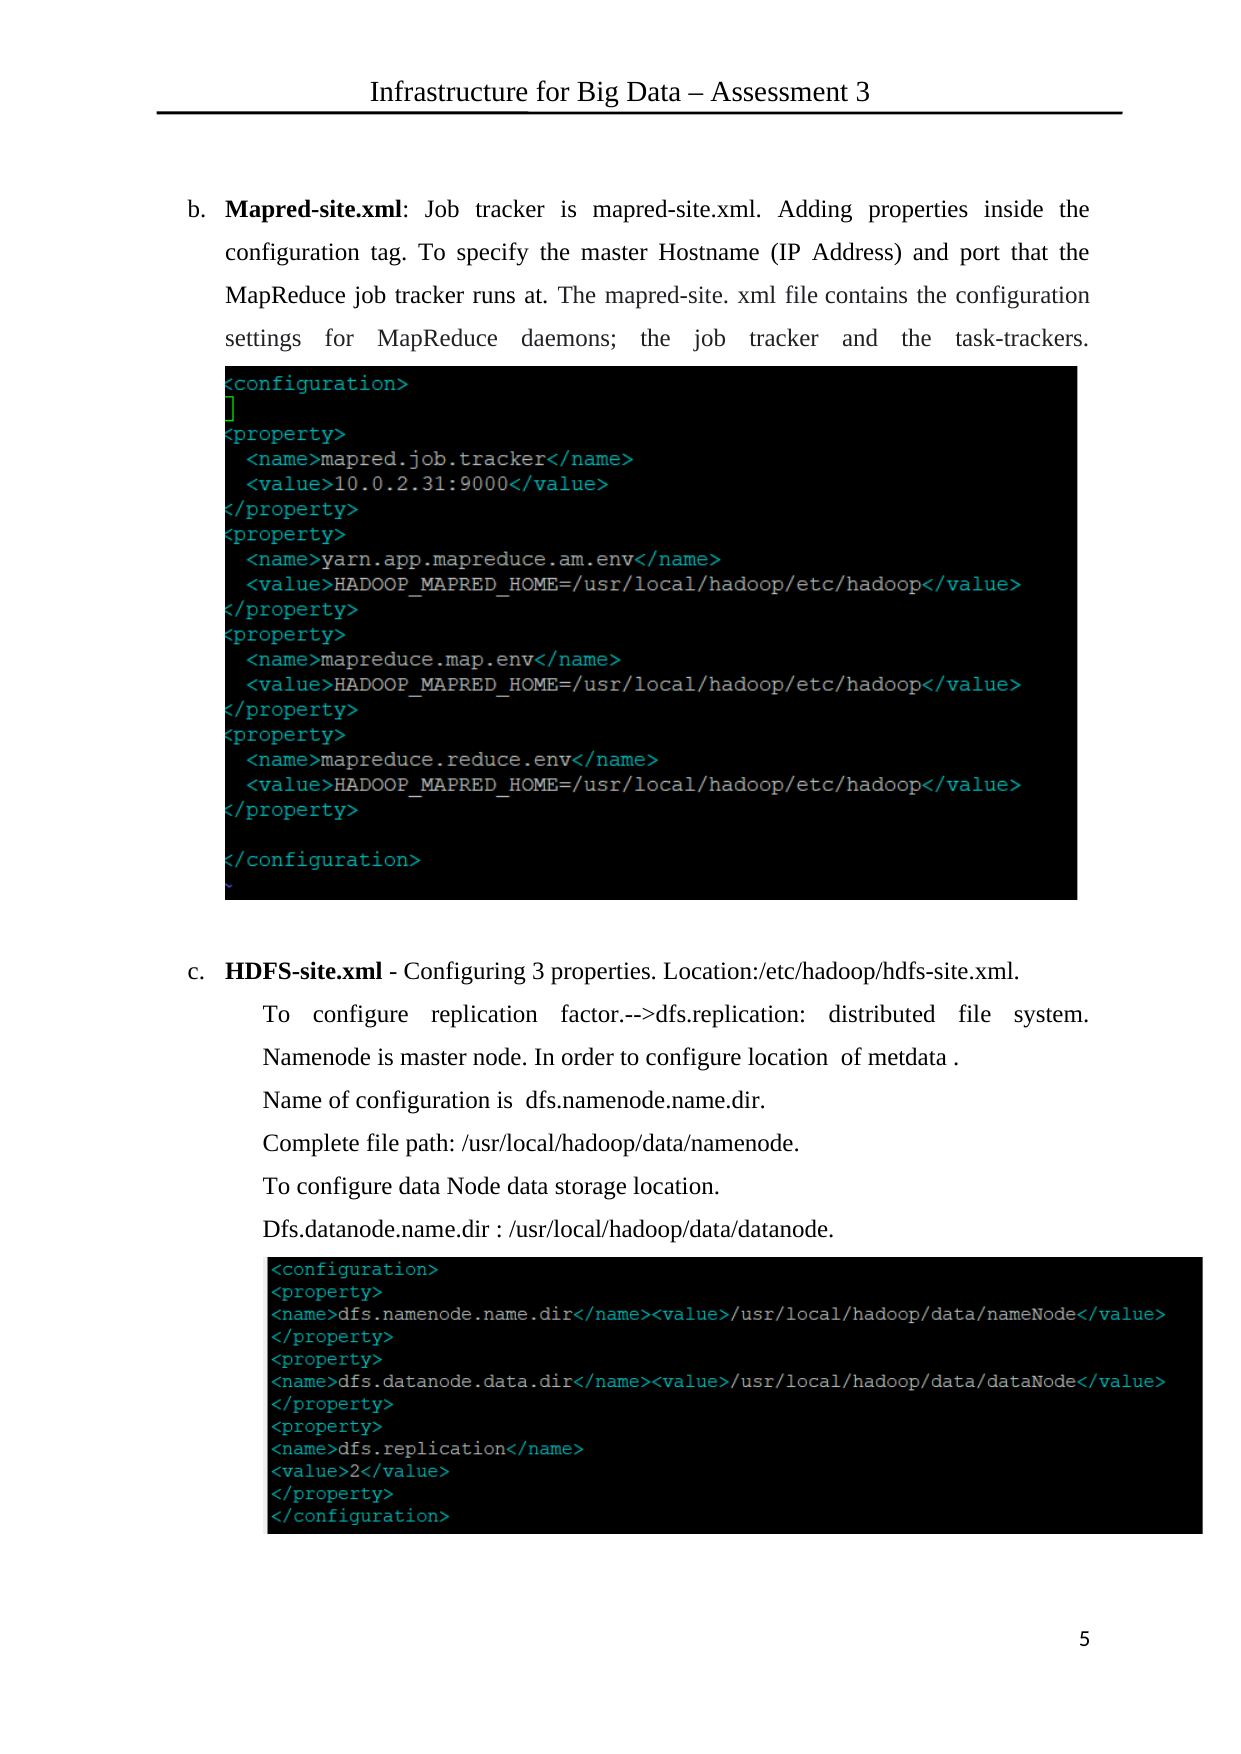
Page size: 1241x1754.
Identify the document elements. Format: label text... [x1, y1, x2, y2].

picture [225, 366, 1078, 900]
picture [262, 1257, 1203, 1534]
list To configure replication factor.-->dfs.replication: distributed file system. Namenode is master node. In order to configure location of metdata . [262, 999, 1090, 1071]
list To configure data Node data storage location. [262, 1171, 1090, 1200]
list Complete file path: /usr/local/hadoop/data/namenode. [262, 1128, 1090, 1157]
list Name of configuration is dfs.namenode.name.dir. [262, 1085, 1090, 1114]
list HDFS-site.xml - Configuring 3 properties. Location:/etc/hadoop/hdfs-site.xml. [187, 956, 1090, 984]
list Dfs.datanode.name.dir : /usr/local/hadoop/data/datanode. [262, 1214, 1090, 1243]
